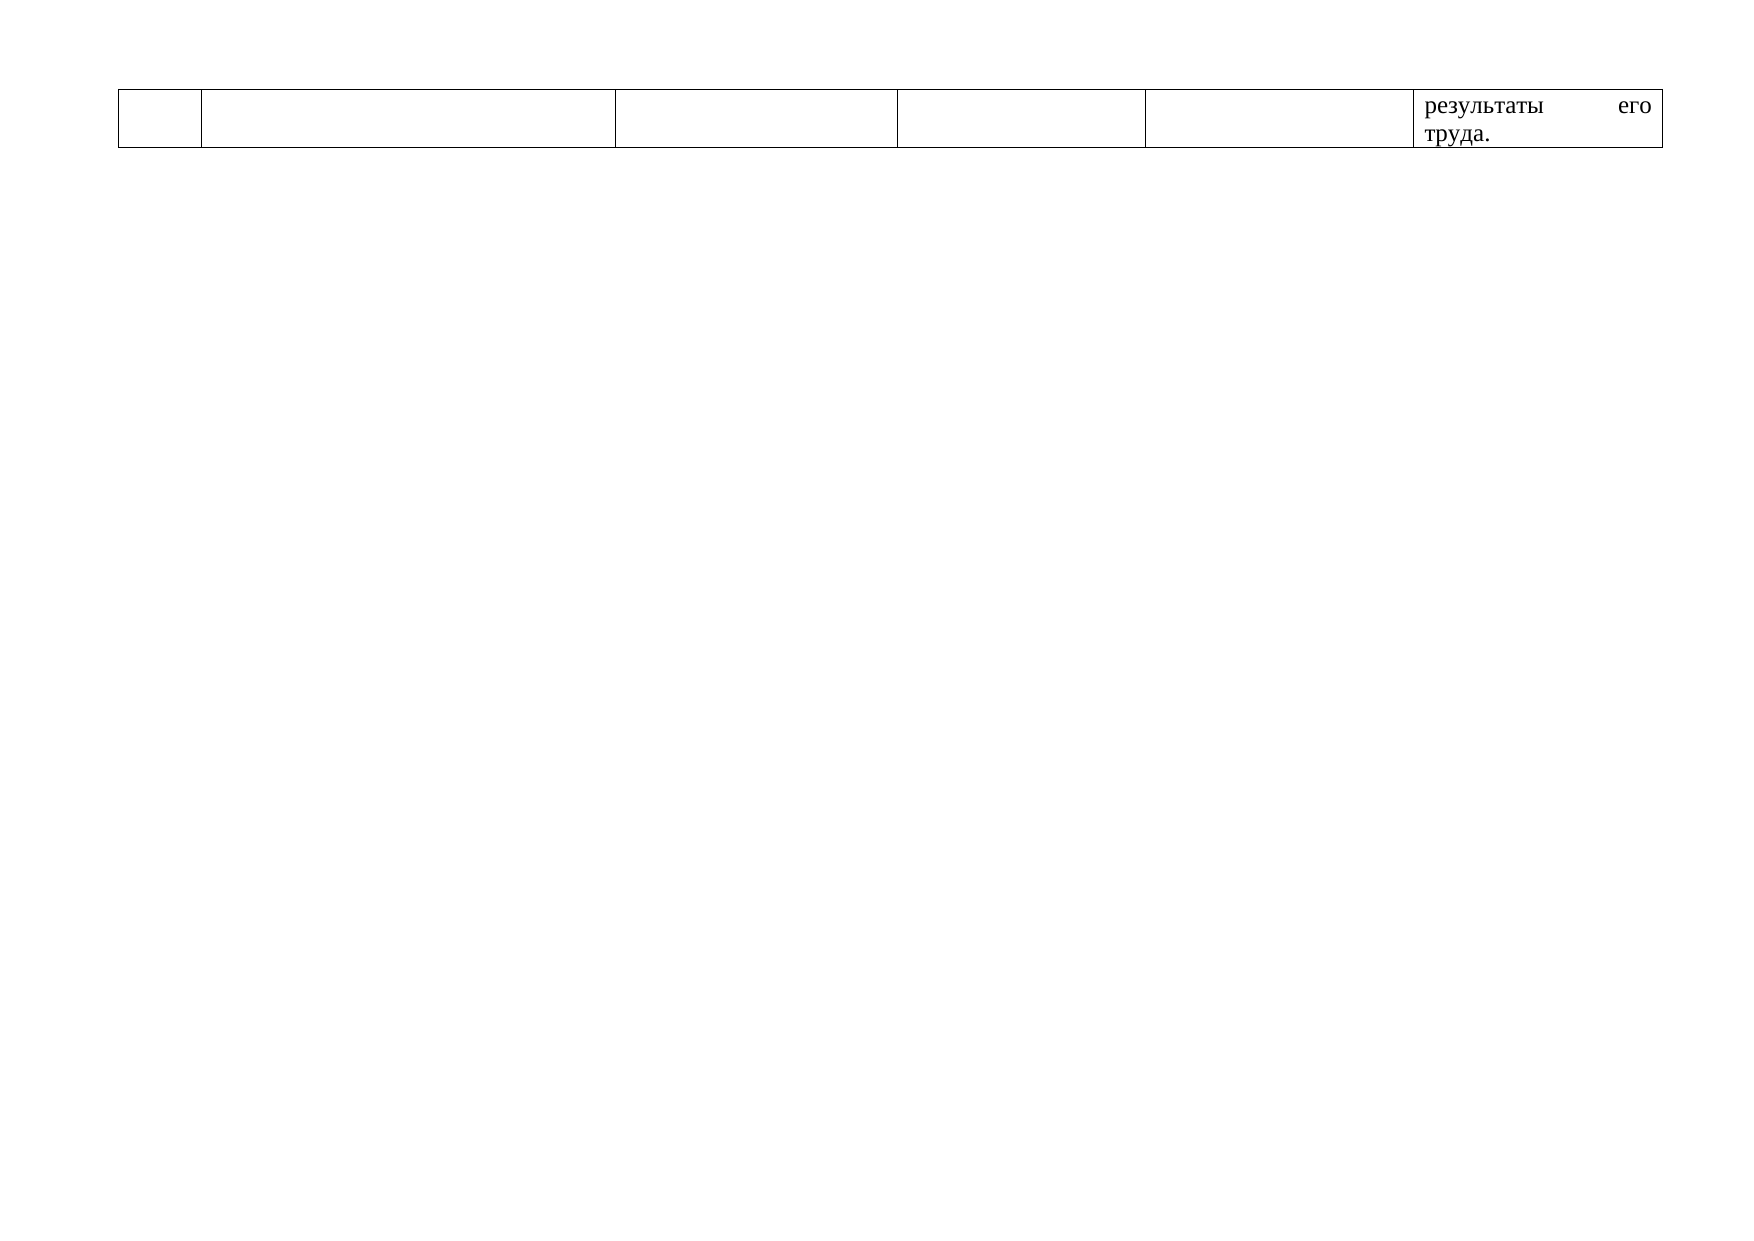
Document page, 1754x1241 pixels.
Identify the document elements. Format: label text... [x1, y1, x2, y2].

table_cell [898, 90, 1145, 147]
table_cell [1414, 90, 1662, 147]
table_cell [1146, 90, 1413, 147]
table_cell 3 [119, 90, 201, 147]
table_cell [616, 90, 897, 147]
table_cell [202, 90, 615, 147]
